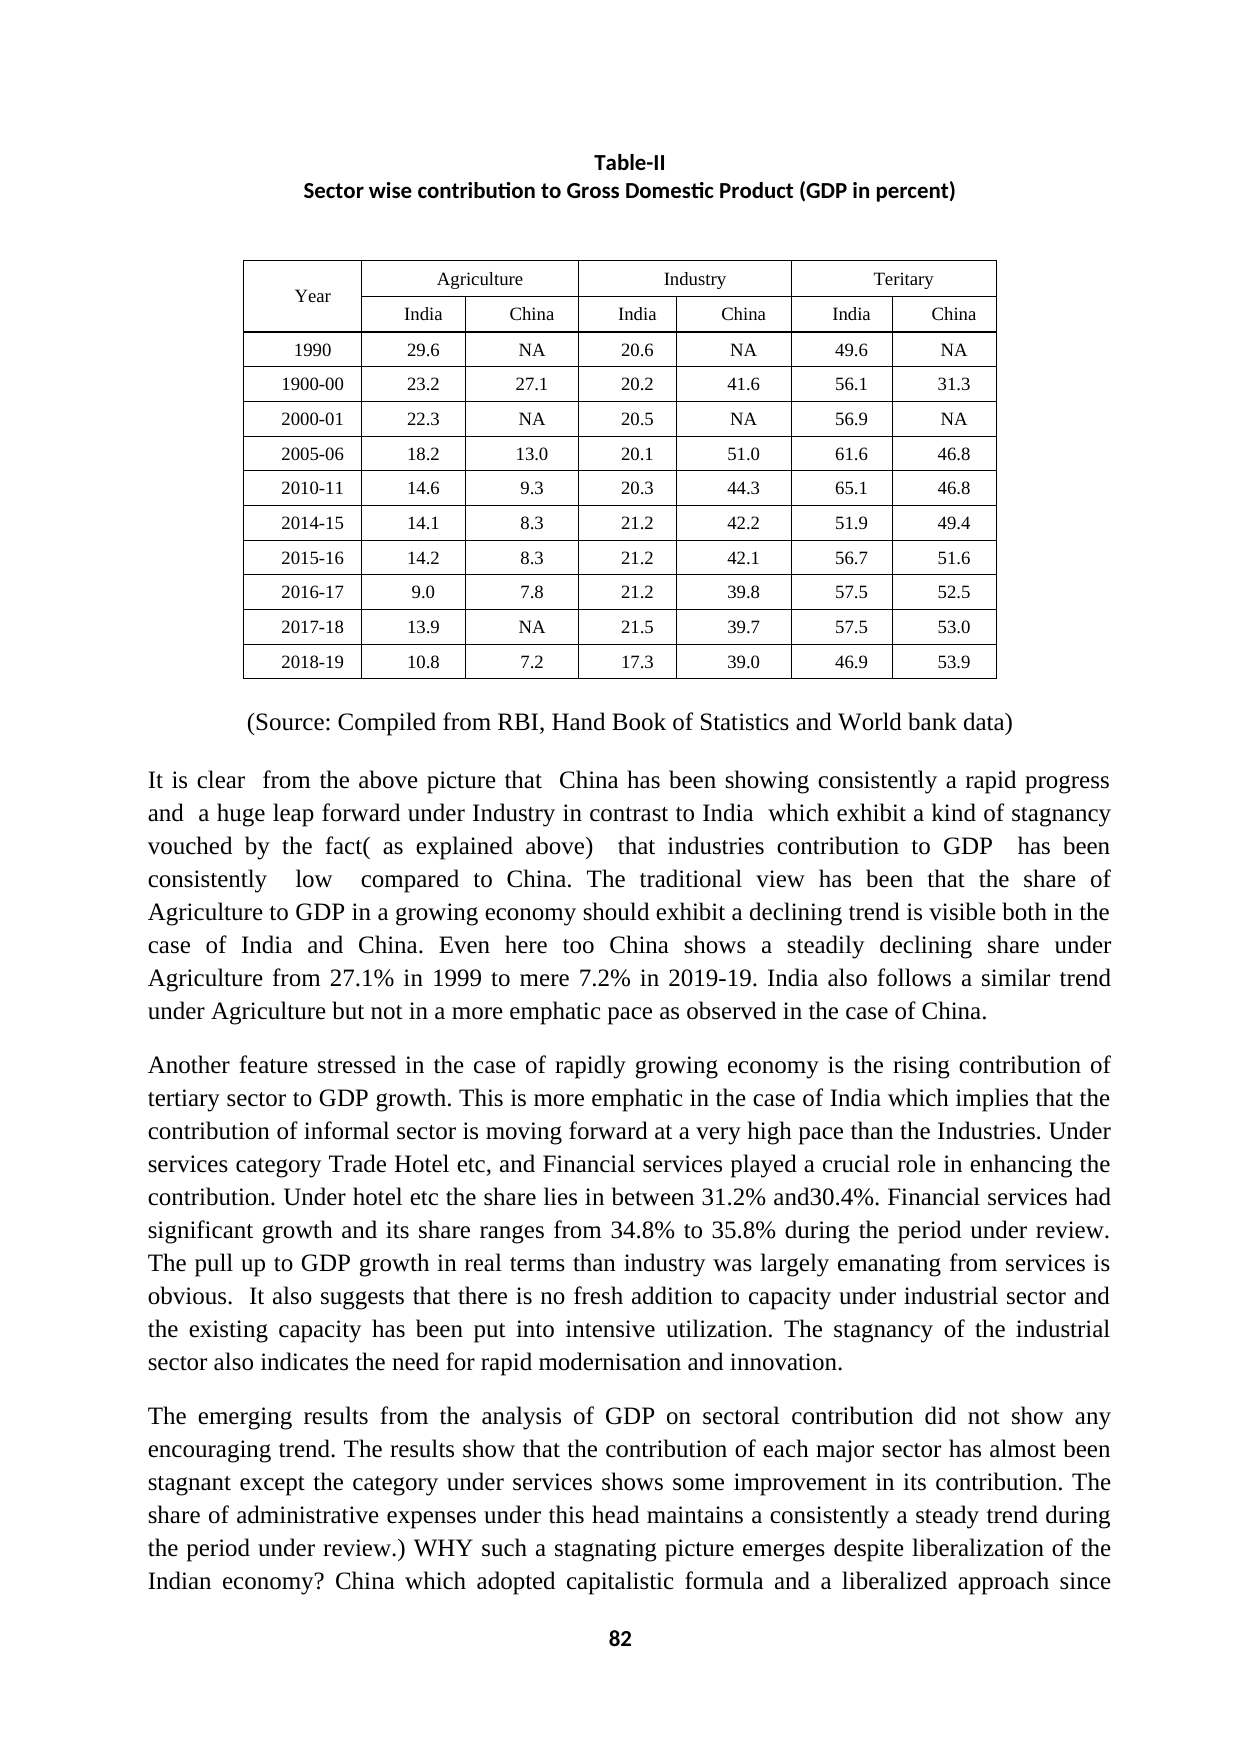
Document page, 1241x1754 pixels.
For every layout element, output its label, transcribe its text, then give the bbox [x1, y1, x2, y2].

text Table-II [148, 148, 1112, 176]
table_cell NA [893, 402, 996, 436]
table_cell 46.9 [792, 645, 892, 678]
table_cell 56.9 [792, 402, 892, 436]
table_cell 21.2 [579, 575, 676, 609]
table_cell 8.3 [466, 541, 578, 574]
table_cell 46.8 [893, 437, 996, 470]
table_cell 21.2 [579, 506, 676, 539]
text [148, 1401, 1112, 1595]
table_cell 56.1 [792, 367, 892, 401]
table_cell 20.6 [579, 333, 676, 366]
table_cell India [362, 297, 465, 331]
table_cell NA [677, 402, 791, 436]
table_cell 2018-19 [244, 645, 361, 678]
table_cell NA [466, 333, 578, 366]
table_cell 57.5 [792, 575, 892, 609]
table_cell 51.0 [677, 437, 791, 470]
table_cell NA [466, 610, 578, 644]
table_cell 17.3 [579, 645, 676, 678]
table_cell 1990 [244, 333, 361, 366]
text Sector wise contribution to Gross Domestic Product (GDP in percent) [148, 176, 1112, 204]
text (Source: Compiled from RBI, Hand Book of Statistics and World bank data) [148, 707, 1112, 736]
table_cell 39.0 [677, 645, 791, 678]
text Another feature stressed in the case of rapidly growing economy is the rising contribution of tertiary sector to GDP growth. This is more emphatic in the case of India which implies that the contribution of informal sector is moving forward at a very high pace than the Industries. Under services category Trade Hotel etc, and Financial services played a crucial role in enhancing the contribution. Under hotel etc the share lies in between 31.2% and30.4%. Financial services had significant growth and its share ranges from 34.8% to 35.8% during the period under review. The pull up to GDP growth in real terms than industry was largely emanating from services is obvious. It also suggests that there is no fresh addition to capacity under industrial sector and the existing capacity has been put into intensive utilization. The stagnancy of the industrial sector also indicates the need for rapid modernisation and innovation. [148, 1050, 1112, 1376]
table_cell 23.2 [362, 367, 465, 401]
table_cell 27.1 [466, 367, 578, 401]
table_cell 8.3 [466, 506, 578, 539]
table_cell 39.7 [677, 610, 791, 644]
table_cell 65.1 [792, 471, 892, 505]
table_cell 13.9 [362, 610, 465, 644]
table_cell 14.6 [362, 471, 465, 505]
table_cell 2005-06 [244, 437, 361, 470]
table_cell 53.9 [893, 645, 996, 678]
table_cell 7.2 [466, 645, 578, 678]
table_cell 44.3 [677, 471, 791, 505]
table_cell 42.1 [677, 541, 791, 574]
table_cell 41.6 [677, 367, 791, 401]
table_header Agriculture [362, 261, 578, 296]
table_cell 56.7 [792, 541, 892, 574]
table_cell 2000-01 [244, 402, 361, 436]
table_header Teritary [792, 261, 996, 296]
table_cell India [792, 297, 892, 331]
table_cell 21.2 [579, 541, 676, 574]
table_cell 31.3 [893, 367, 996, 401]
table_cell 2016-17 [244, 575, 361, 609]
table_cell 14.1 [362, 506, 465, 539]
table_cell 20.3 [579, 471, 676, 505]
table_cell 13.0 [466, 437, 578, 470]
table_cell 20.5 [579, 402, 676, 436]
table_cell 14.2 [362, 541, 465, 574]
table_cell 57.5 [792, 610, 892, 644]
table_cell 39.8 [677, 575, 791, 609]
table_cell 61.6 [792, 437, 892, 470]
table_cell 49.4 [893, 506, 996, 539]
table_cell 53.0 [893, 610, 996, 644]
table_header Industry [579, 261, 791, 296]
table_cell 2014-15 [244, 506, 361, 539]
table_cell NA [677, 333, 791, 366]
table_cell NA [893, 333, 996, 366]
table_cell 9.3 [466, 471, 578, 505]
table_cell 52.5 [893, 575, 996, 609]
table_cell 1900-00 [244, 367, 361, 401]
table_cell India [579, 297, 676, 331]
table_cell 51.6 [893, 541, 996, 574]
table_cell 20.2 [579, 367, 676, 401]
table_cell NA [466, 402, 578, 436]
table_cell 29.6 [362, 333, 465, 366]
table_cell China [677, 297, 791, 331]
table_cell 20.1 [579, 437, 676, 470]
table_cell 9.0 [362, 575, 465, 609]
table_header Year [244, 261, 361, 331]
table_cell 42.2 [677, 506, 791, 539]
table_cell 51.9 [792, 506, 892, 539]
table_cell 10.8 [362, 645, 465, 678]
table_cell 7.8 [466, 575, 578, 609]
table_cell 21.5 [579, 610, 676, 644]
table_cell China [893, 297, 996, 331]
table_cell 46.8 [893, 471, 996, 505]
text It is clear from the above picture that China has been showing consistently a rapid progress and a huge leap forward under Industry in contrast to India which exhibit a kind of stagnancy vouched by the fact( as explained above) that industries contribution to GDP has been consistently low compared to China. The traditional view has been that the share of Agriculture to GDP in a growing economy should exhibit a declining trend is visible both in the case of India and China. Even here too China shows a steadily declining share under Agriculture from 27.1% in 1999 to mere 7.2% in 2019-19. India also follows a similar trend under Agriculture but not in a more emphatic pace as observed in the case of China. [148, 765, 1112, 1025]
table_cell China [466, 297, 578, 331]
table_cell 2015-16 [244, 541, 361, 574]
table_cell 2010-11 [244, 471, 361, 505]
table_cell 2017-18 [244, 610, 361, 644]
table_cell 49.6 [792, 333, 892, 366]
table_cell 18.2 [362, 437, 465, 470]
table_cell 22.3 [362, 402, 465, 436]
